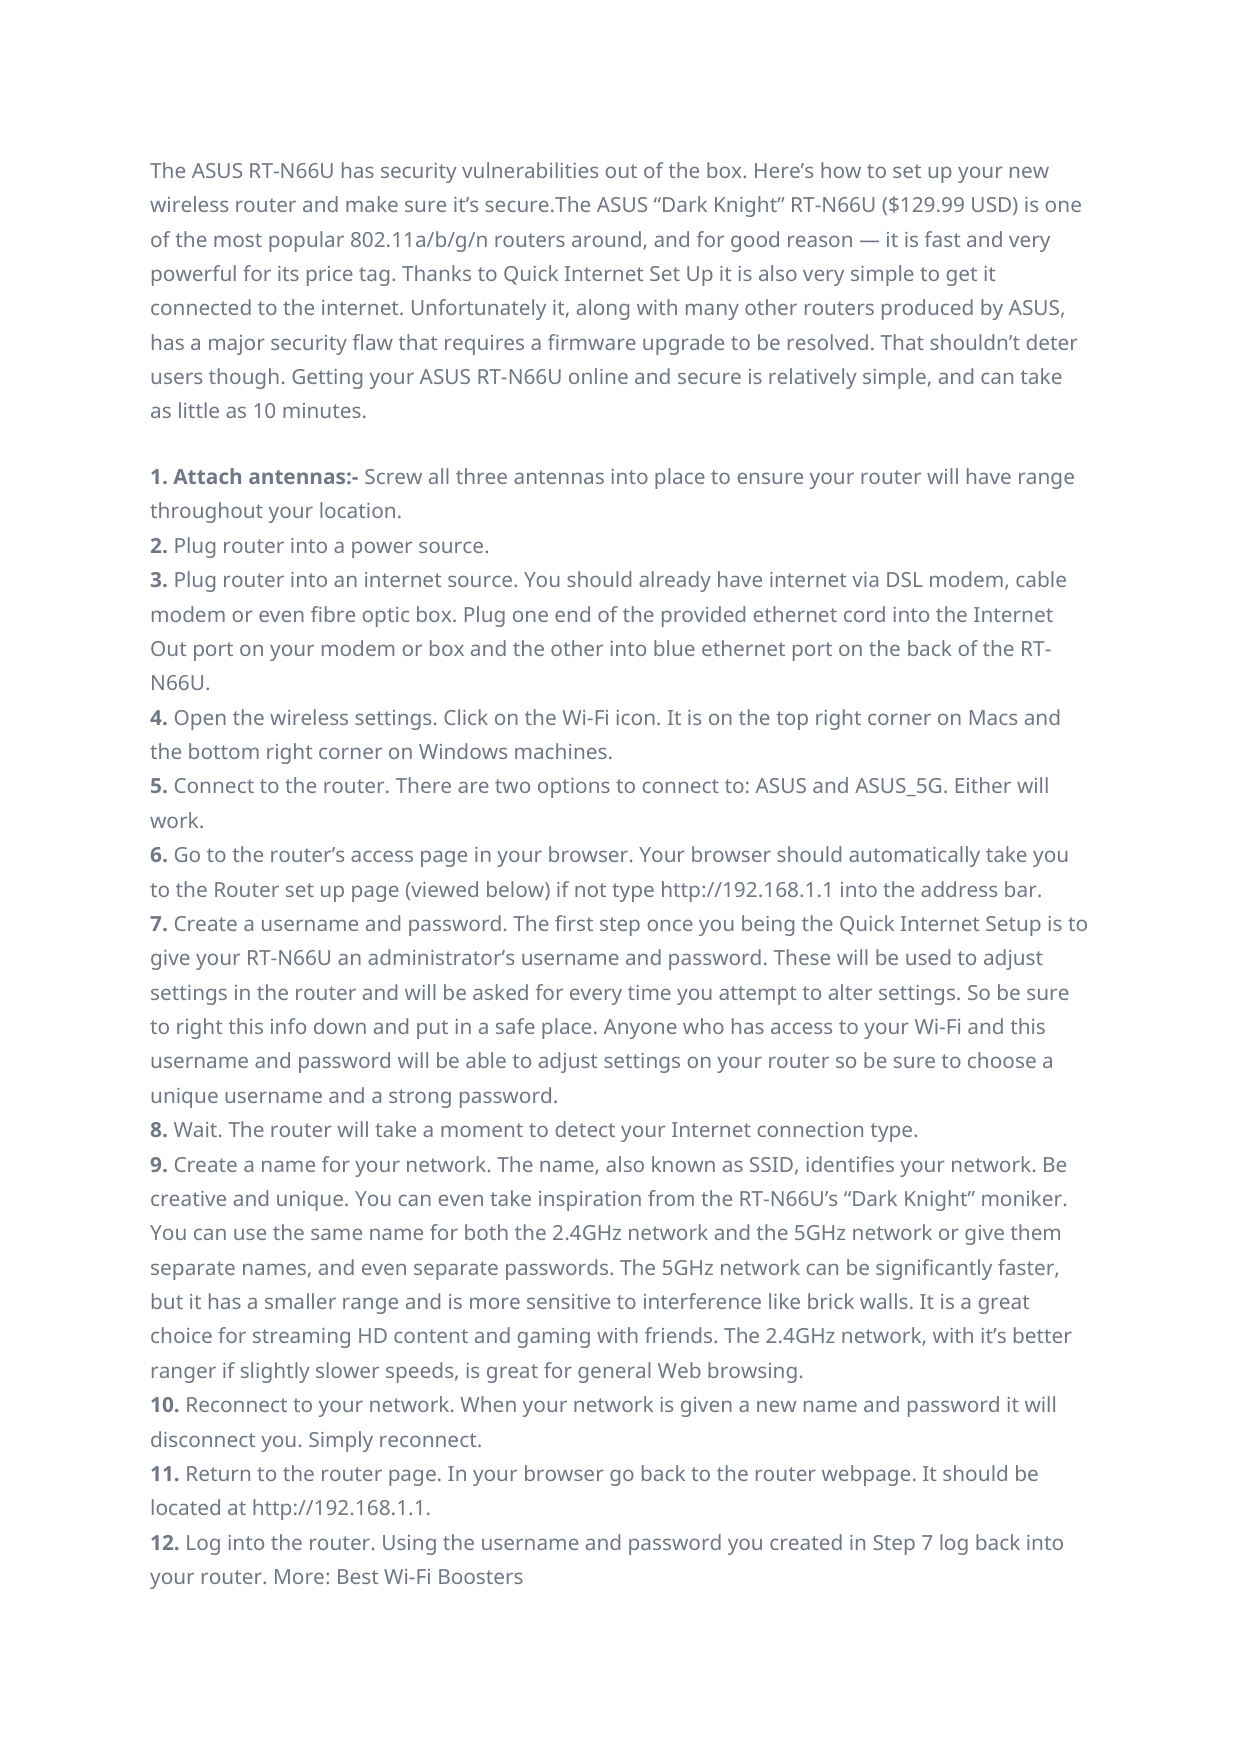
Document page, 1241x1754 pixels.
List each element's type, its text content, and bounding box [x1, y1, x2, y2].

text 2. Plug router into a power source. [150, 525, 1090, 559]
text 3. Plug router into an internet source. You should already have internet via DSL modem, cable modem or even fibre optic box. Plug one end of the provided ethernet cord into the Internet Out port on your modem or box and the other into blue ethernet port on the back of the RT-N66U. [150, 559, 1090, 697]
text 4. Open the wireless settings. Click on the Wi-Fi icon. It is on the top right corner on Macs and the bottom right corner on Windows machines. [150, 697, 1090, 766]
text 10. Reconnect to your network. When your network is given a new name and password it will disconnect you. Simply reconnect. [150, 1384, 1090, 1453]
text 12. Log into the router. Using the username and password you created in Step 7 log back into your router. More: Best Wi-Fi Boosters [150, 1522, 1090, 1591]
text 8. Wait. The router will take a moment to detect your Internet connection type. [150, 1109, 1090, 1144]
text 6. Go to the router’s access page in your browser. Your browser should automatically take you to the Router set up page (viewed below) if not type http://192.168.1.1 into the address bar. [150, 834, 1090, 903]
text 9. Create a name for your network. The name, also known as SSID, identifies your network. Be creative and unique. You can even take inspiration from the RT-N66U’s “Dark Knight” moniker. You can use the same name for both the 2.4GHz network and the 5GHz network or give them separate names, and even separate passwords. The 5GHz network can be significantly faster, but it has a smaller range and is more sensitive to interference like brick walls. It is a great choice for streaming HD content and gaming with friends. The 2.4GHz network, with it’s better ranger if slightly slower speeds, is great for general Web browsing. [150, 1144, 1090, 1384]
text 1. Attach antennas:- Screw all three antennas into place to ensure your router will have range throughout your location. [150, 456, 1090, 525]
text 5. Connect to the router. There are two options to connect to: ASUS and ASUS_5G. Either will work. [150, 766, 1090, 834]
text The ASUS RT-N66U has security vulnerabilities out of the box. Here’s how to set up your new wireless router and make sure it’s secure.The ASUS “Dark Knight” RT-N66U ($129.99 USD) is one of the most popular 802.11a/b/g/n routers around, and for good reason — it is fast and very powerful for its price tag. Thanks to Quick Internet Set Up it is also very simple to get it connected to the internet. Unfortunately it, along with many other routers produced by ASUS, has a major security flaw that requires a firmware upgrade to be resolved. That shouldn’t deter users though. Getting your ASUS RT-N66U online and secure is relatively simple, and can take as little as 10 minutes. [150, 150, 1090, 425]
text 11. Return to the router page. In your browser go back to the router webpage. It should be located at http://192.168.1.1. [150, 1453, 1090, 1522]
text 7. Create a username and password. The first step once you being the Quick Internet Setup is to give your RT-N66U an administrator’s username and password. These will be used to adjust settings in the router and will be asked for every time you attempt to alter settings. So be sure to right this info down and put in a safe place. Anyone who has access to your Wi-Fi and this username and password will be able to adjust settings on your router so be sure to choose a unique username and a strong password. [150, 903, 1090, 1109]
